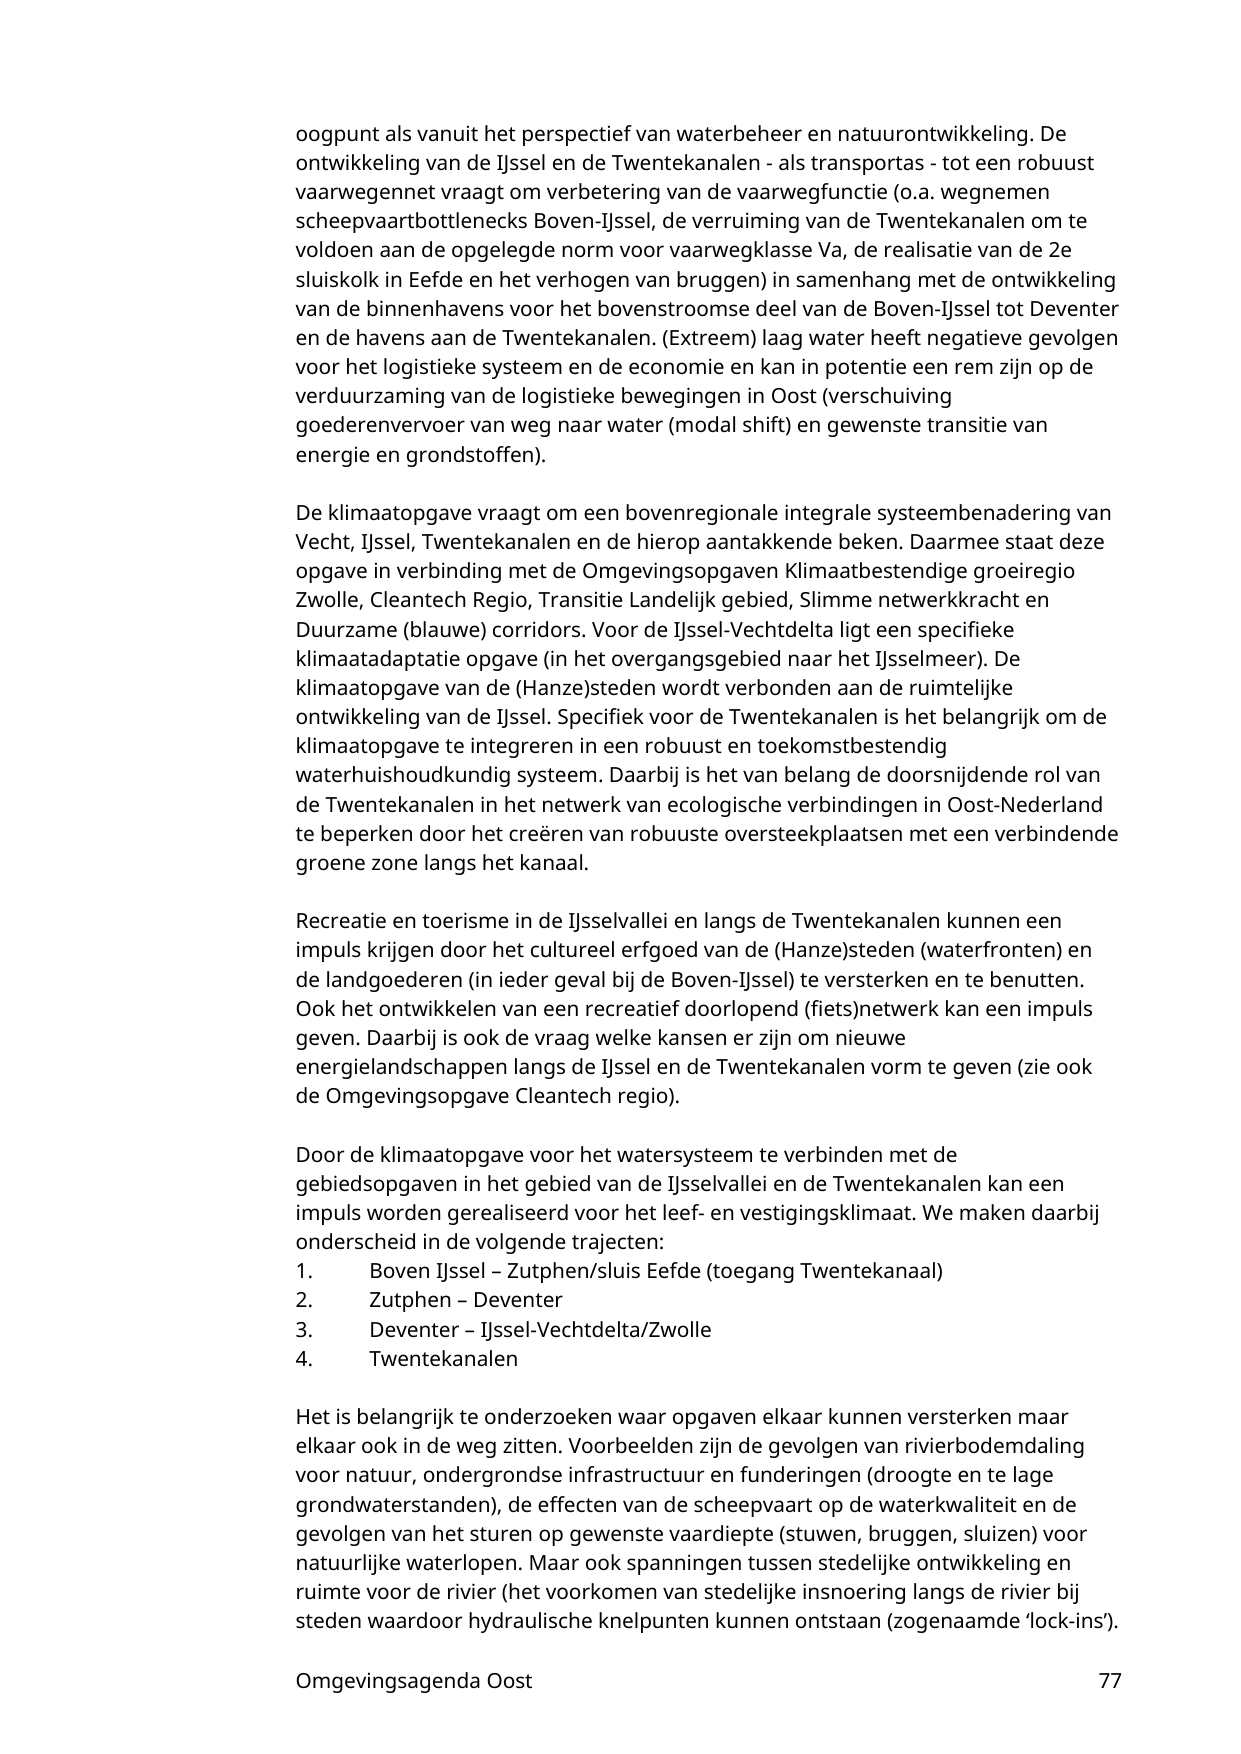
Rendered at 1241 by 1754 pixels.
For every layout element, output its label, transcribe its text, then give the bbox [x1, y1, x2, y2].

text Recreatie en toerisme in de IJsselvallei en langs de Twentekanalen kunnen een impuls krijgen door het cultureel erfgoed van de (Hanze)steden (waterfronten) en de landgoederen (in ieder geval bij de Boven-IJssel) te versterken en te benutten. Ook het ontwikkelen van een recreatief doorlopend (fiets)netwerk kan een impuls geven. Daarbij is ook de vraag welke kansen er zijn om nieuwe energielandschappen langs de IJssel en de Twentekanalen vorm te geven (zie ook de Omgevingsopgave Cleantech regio). [295, 906, 1122, 1110]
text De klimaatopgave vraagt om een bovenregionale integrale systeembenadering van Vecht, IJssel, Twentekanalen en de hierop aantakkende beken. Daarmee staat deze opgave in verbinding met de Omgevingsopgaven Klimaatbestendige groeiregio Zwolle, Cleantech Regio, Transitie Landelijk gebied, Slimme netwerkkracht en Duurzame (blauwe) corridors. Voor de IJssel-Vechtdelta ligt een specifieke klimaatadaptatie opgave (in het overgangsgebied naar het IJsselmeer). De klimaatopgave van de (Hanze)steden wordt verbonden aan de ruimtelijke ontwikkeling van de IJssel. Specifiek voor de Twentekanalen is het belangrijk om de klimaatopgave te integreren in een robuust en toekomstbestendig waterhuishoudkundig systeem. Daarbij is het van belang de doorsnijdende rol van de Twentekanalen in het netwerk van ecologische verbindingen in Oost-Nederland te beperken door het creëren van robuuste oversteekplaatsen met een verbindende groene zone langs het kanaal. [295, 497, 1122, 876]
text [295, 1401, 1122, 1635]
text 2. Zutphen – Deventer [295, 1285, 1122, 1314]
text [295, 118, 1122, 468]
text 1. Boven IJssel – Zutphen/sluis Eefde (toegang Twentekanaal) [295, 1256, 1122, 1285]
text Door de klimaatopgave voor het watersysteem te verbinden met de gebiedsopgaven in het gebied van de IJsselvallei en de Twentekanalen kan een impuls worden gerealiseerd voor het leef- en vestigingsklimaat. We maken daarbij onderscheid in de volgende trajecten: [295, 1139, 1122, 1256]
text 4. Twentekanalen [295, 1343, 1122, 1372]
text 3. Deventer – IJssel-Vechtdelta/Zwolle [295, 1314, 1122, 1343]
